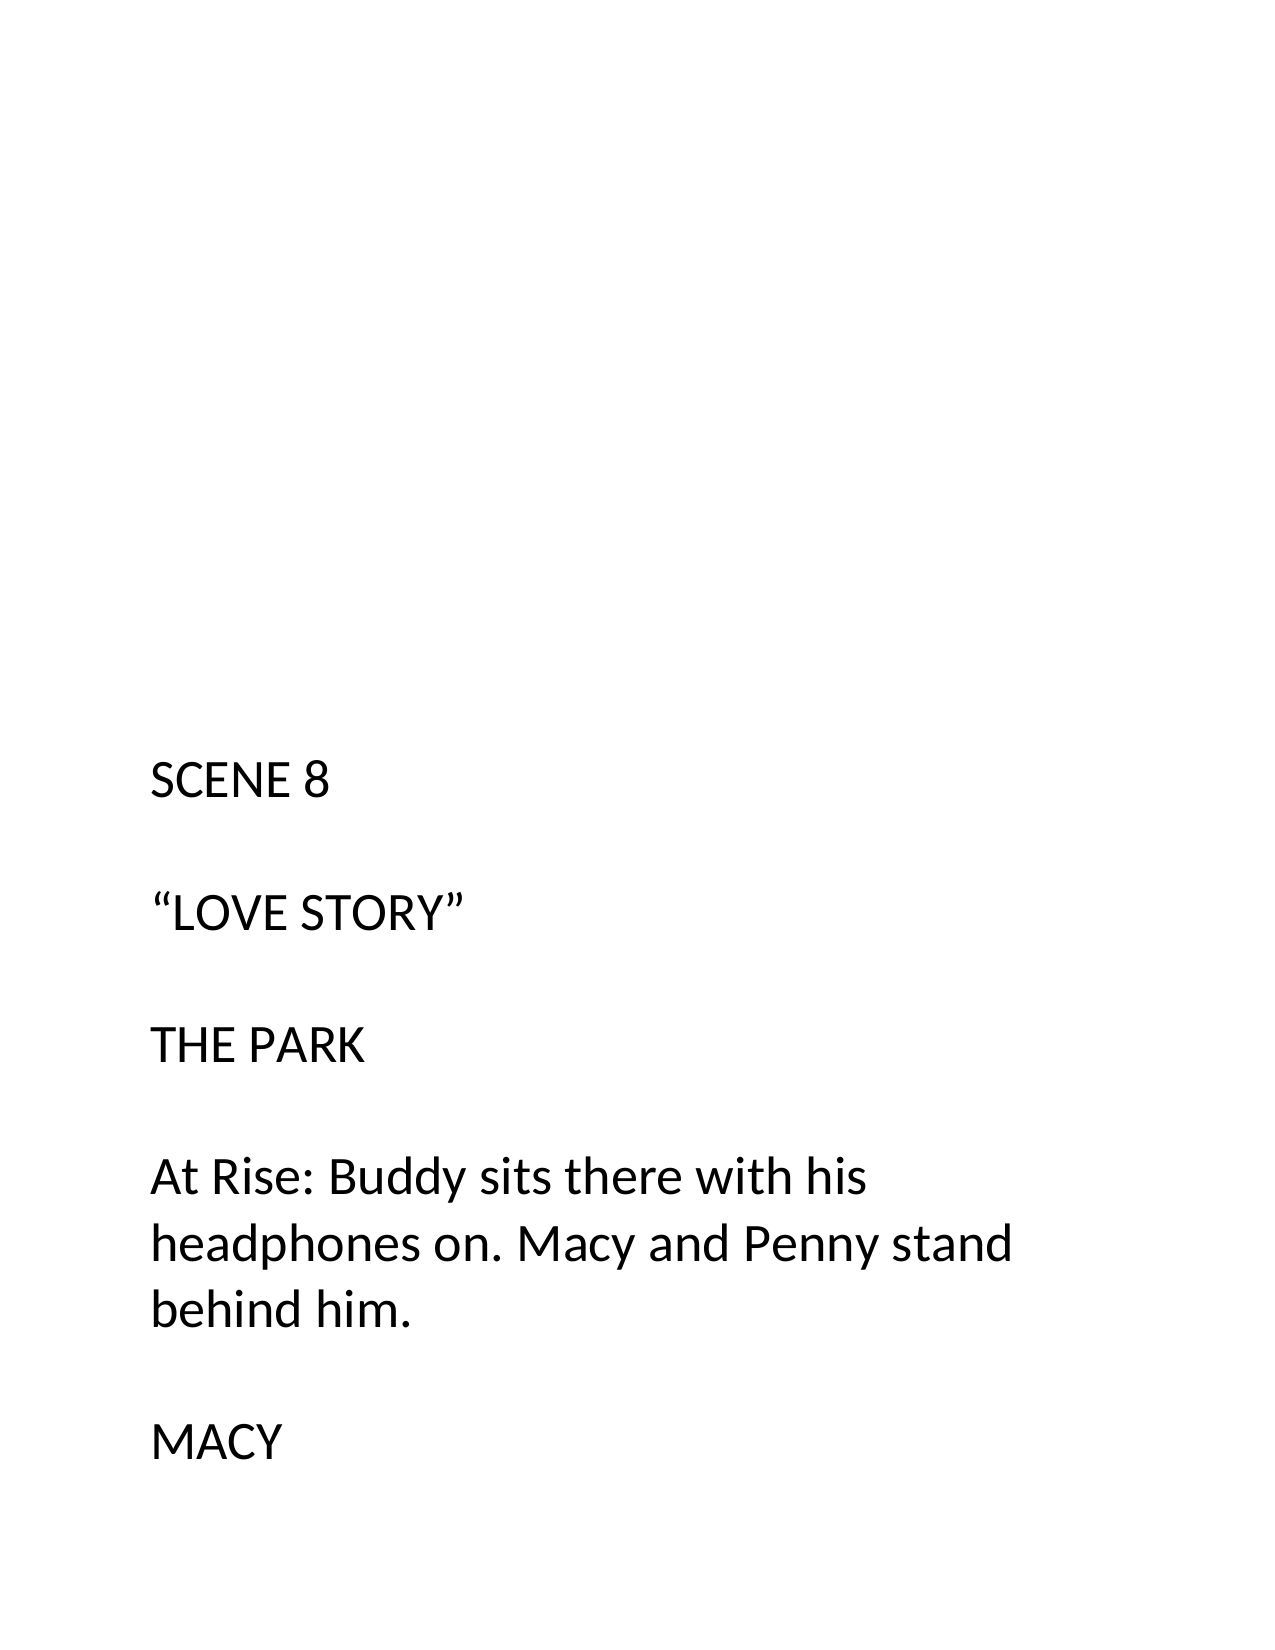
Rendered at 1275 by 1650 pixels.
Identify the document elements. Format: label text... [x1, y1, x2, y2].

text MACY [150, 1407, 1125, 1473]
text THE PARK [150, 1010, 1125, 1076]
text SCENE 8 [150, 745, 1125, 811]
text “LOVE STORY” [150, 811, 1125, 944]
text At Rise: Buddy sits there with his headphones on. Macy and Penny stand behind him. [150, 1142, 1125, 1341]
